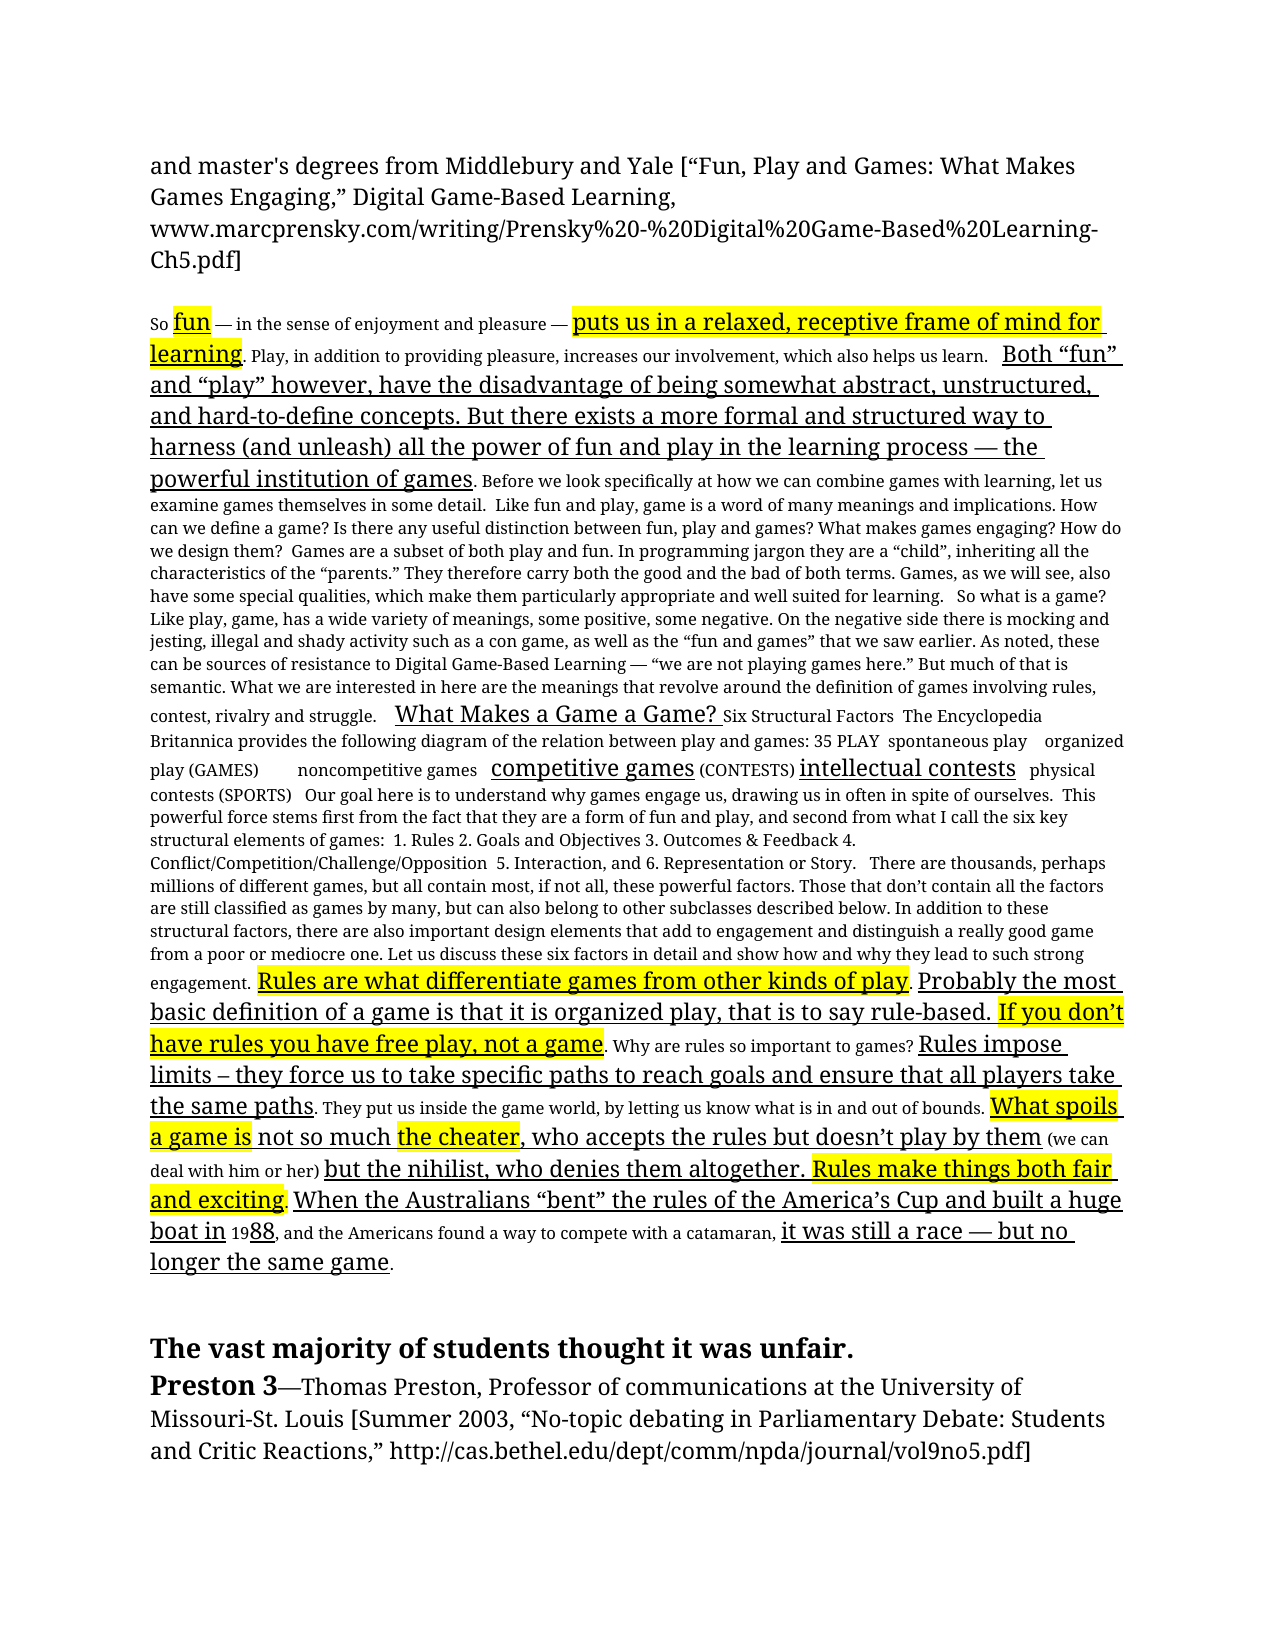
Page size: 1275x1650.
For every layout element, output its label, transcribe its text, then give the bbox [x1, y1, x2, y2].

text Preston 3—Thomas Preston, Professor of communications at the University of Missouri-St. Louis [Summer 2003, “No-topic debating in Parliamentary Debate: Students and Critic Reactions,” http://cas.bethel.edu/dept/comm/npda/journal/vol9no5.pdf] [150, 1366, 1125, 1466]
subtitle The vast majority of students thought it was unfair. [150, 1329, 1125, 1366]
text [150, 150, 1125, 275]
text So fun — in the sense of enjoyment and pleasure — puts us in a relaxed, receptive frame of mind for learning. Play, in addition to providing pleasure, increases our involvement, which also helps us learn. Both “fun” and “play” however, have the disadvantage of being somewhat abstract, unstructured, and hard-to-define concepts. But there exists a more formal and structured way to harness (and unleash) all the power of fun and play in the learning process — the powerful institution of games. Before we look specifically at how we can combine games with learning, let us examine games themselves in some detail. Like fun and play, game is a word of many meanings and implications. How can we define a game? Is there any useful distinction between fun, play and games? What makes games engaging? How do we design them? Games are a subset of both play and fun. In programming jargon they are a “child”, inheriting all the characteristics of the “parents.” They therefore carry both the good and the bad of both terms. Games, as we will see, also have some special qualities, which make them particularly appropriate and well suited for learning. So what is a game? Like play, game, has a wide variety of meanings, some positive, some negative. On the negative side there is mocking and jesting, illegal and shady activity such as a con game, as well as the “fun and games” that we saw earlier. As noted, these can be sources of resistance to Digital Game-Based Learning — “we are not playing games here.” But much of that is semantic. What we are interested in here are the meanings that revolve around the definition of games involving rules, contest, rivalry and struggle. What Makes a Game a Game? Six Structural Factors The Encyclopedia Britannica provides the following diagram of the relation between play and games: 35 PLAY spontaneous play organized play (GAMES) noncompetitive games competitive games (CONTESTS) intellectual contests physical contests (SPORTS) Our goal here is to understand why games engage us, drawing us in often in spite of ourselves. This powerful force stems first from the fact that they are a form of fun and play, and second from what I call the six key structural elements of games: 1. Rules 2. Goals and Objectives 3. Outcomes & Feedback 4. Conflict/Competition/Challenge/Opposition 5. Interaction, and 6. Representation or Story. There are thousands, perhaps millions of different games, but all contain most, if not all, these powerful factors. Those that don’t contain all the factors are still classified as games by many, but can also belong to other subclasses described below. In addition to these structural factors, there are also important design elements that add to engagement and distinguish a really good game from a poor or mediocre one. Let us discuss these six factors in detail and show how and why they lead to such strong engagement. Rules are what differentiate games from other kinds of play. Probably the most basic definition of a game is that it is organized play, that is to say rule-based. If you don’t have rules you have free play, not a game. Why are rules so important to games? Rules impose limits – they force us to take specific paths to reach goals and ensure that all players take the same paths. They put us inside the game world, by letting us know what is in and out of bounds. What spoils a game is not so much the cheater, who accepts the rules but doesn’t play by them (we can deal with him or her) but the nihilist, who denies them altogether. Rules make things both fair and exciting. When the Australians “bent” the rules of the America’s Cup and built a huge boat in 1988, and the Americans found a way to compete with a catamaran, it was still a race — but no longer the same game. [150, 306, 1125, 1277]
